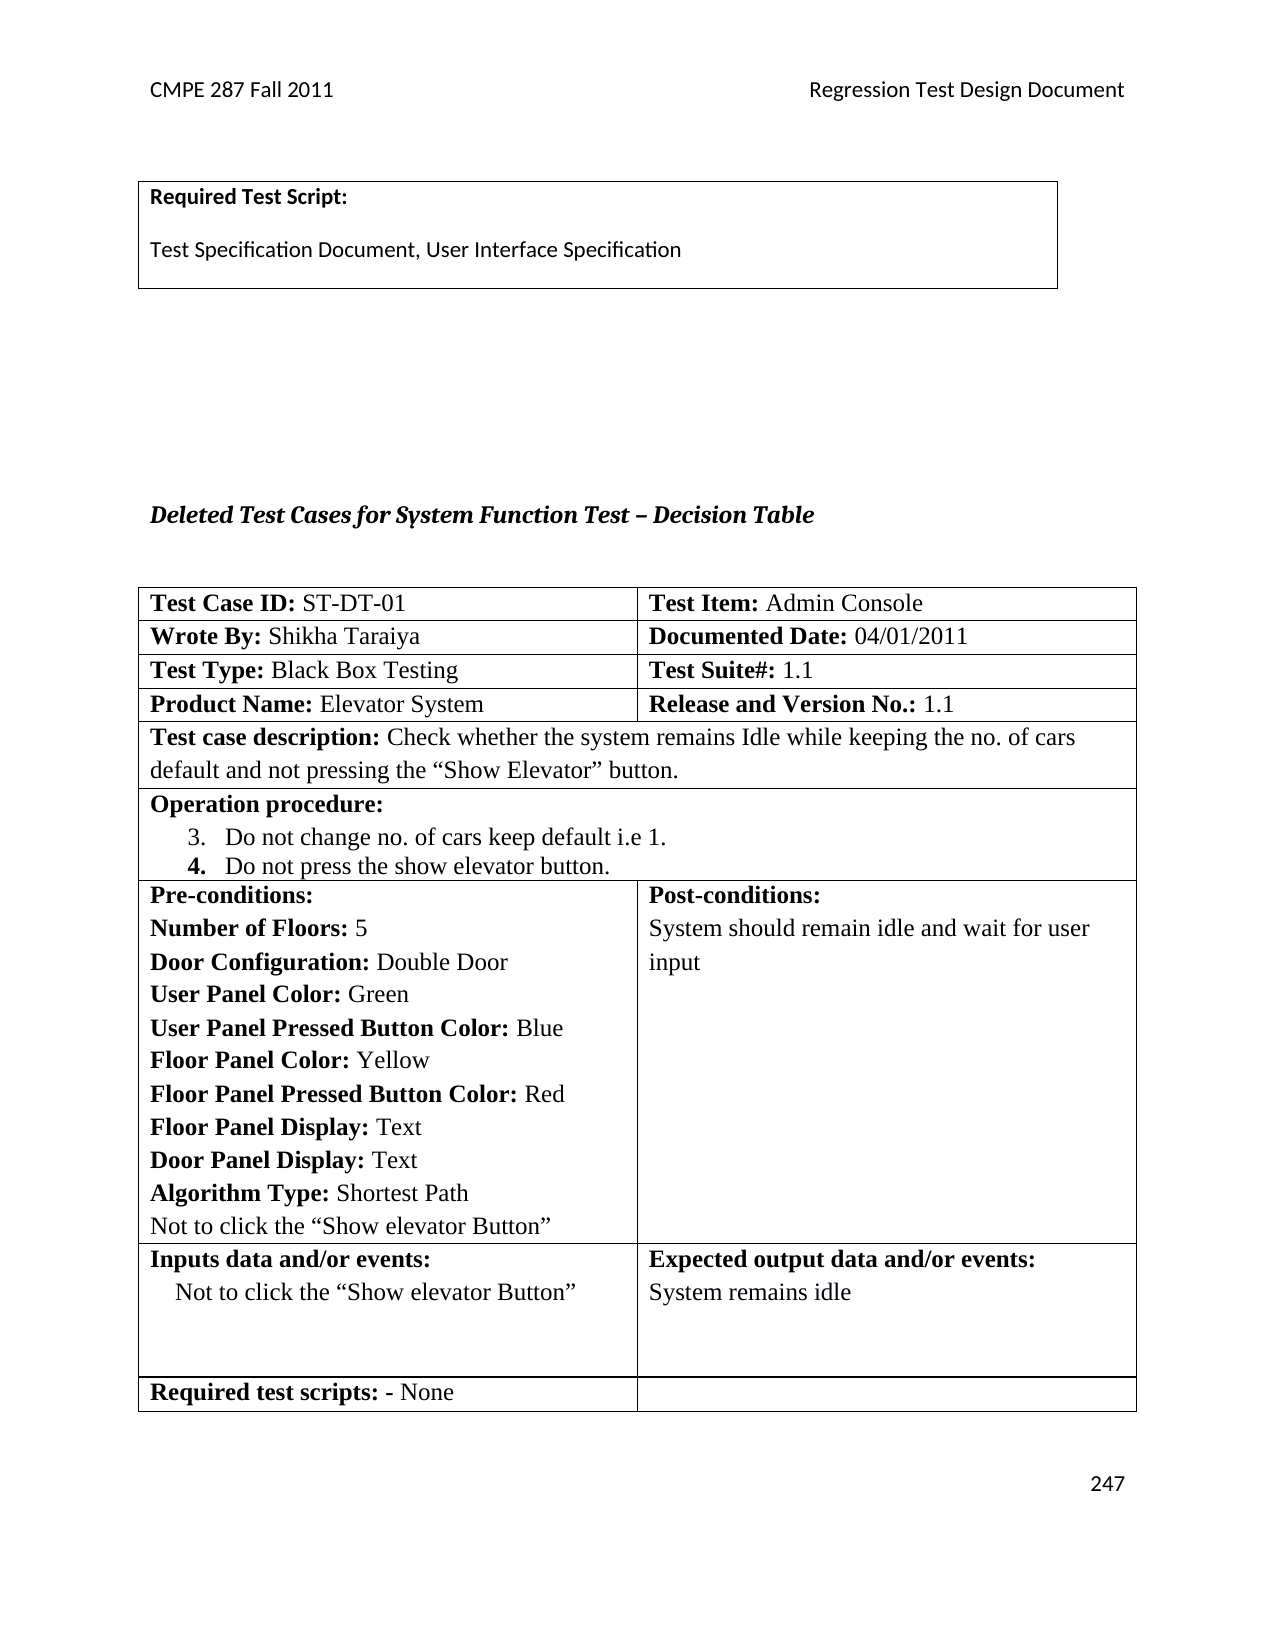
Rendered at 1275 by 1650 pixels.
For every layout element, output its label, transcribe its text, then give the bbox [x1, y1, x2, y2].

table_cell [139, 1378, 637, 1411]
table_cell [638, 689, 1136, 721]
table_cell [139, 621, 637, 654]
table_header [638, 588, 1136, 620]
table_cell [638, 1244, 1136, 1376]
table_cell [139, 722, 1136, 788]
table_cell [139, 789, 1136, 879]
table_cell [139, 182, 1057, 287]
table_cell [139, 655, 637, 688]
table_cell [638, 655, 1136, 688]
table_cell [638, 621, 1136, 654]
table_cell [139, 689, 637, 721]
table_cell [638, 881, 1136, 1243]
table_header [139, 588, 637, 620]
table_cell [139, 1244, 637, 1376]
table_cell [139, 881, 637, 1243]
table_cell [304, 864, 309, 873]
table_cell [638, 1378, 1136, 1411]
subtitle Deleted Test Cases for System Function Test – Decision Table [150, 501, 1125, 529]
